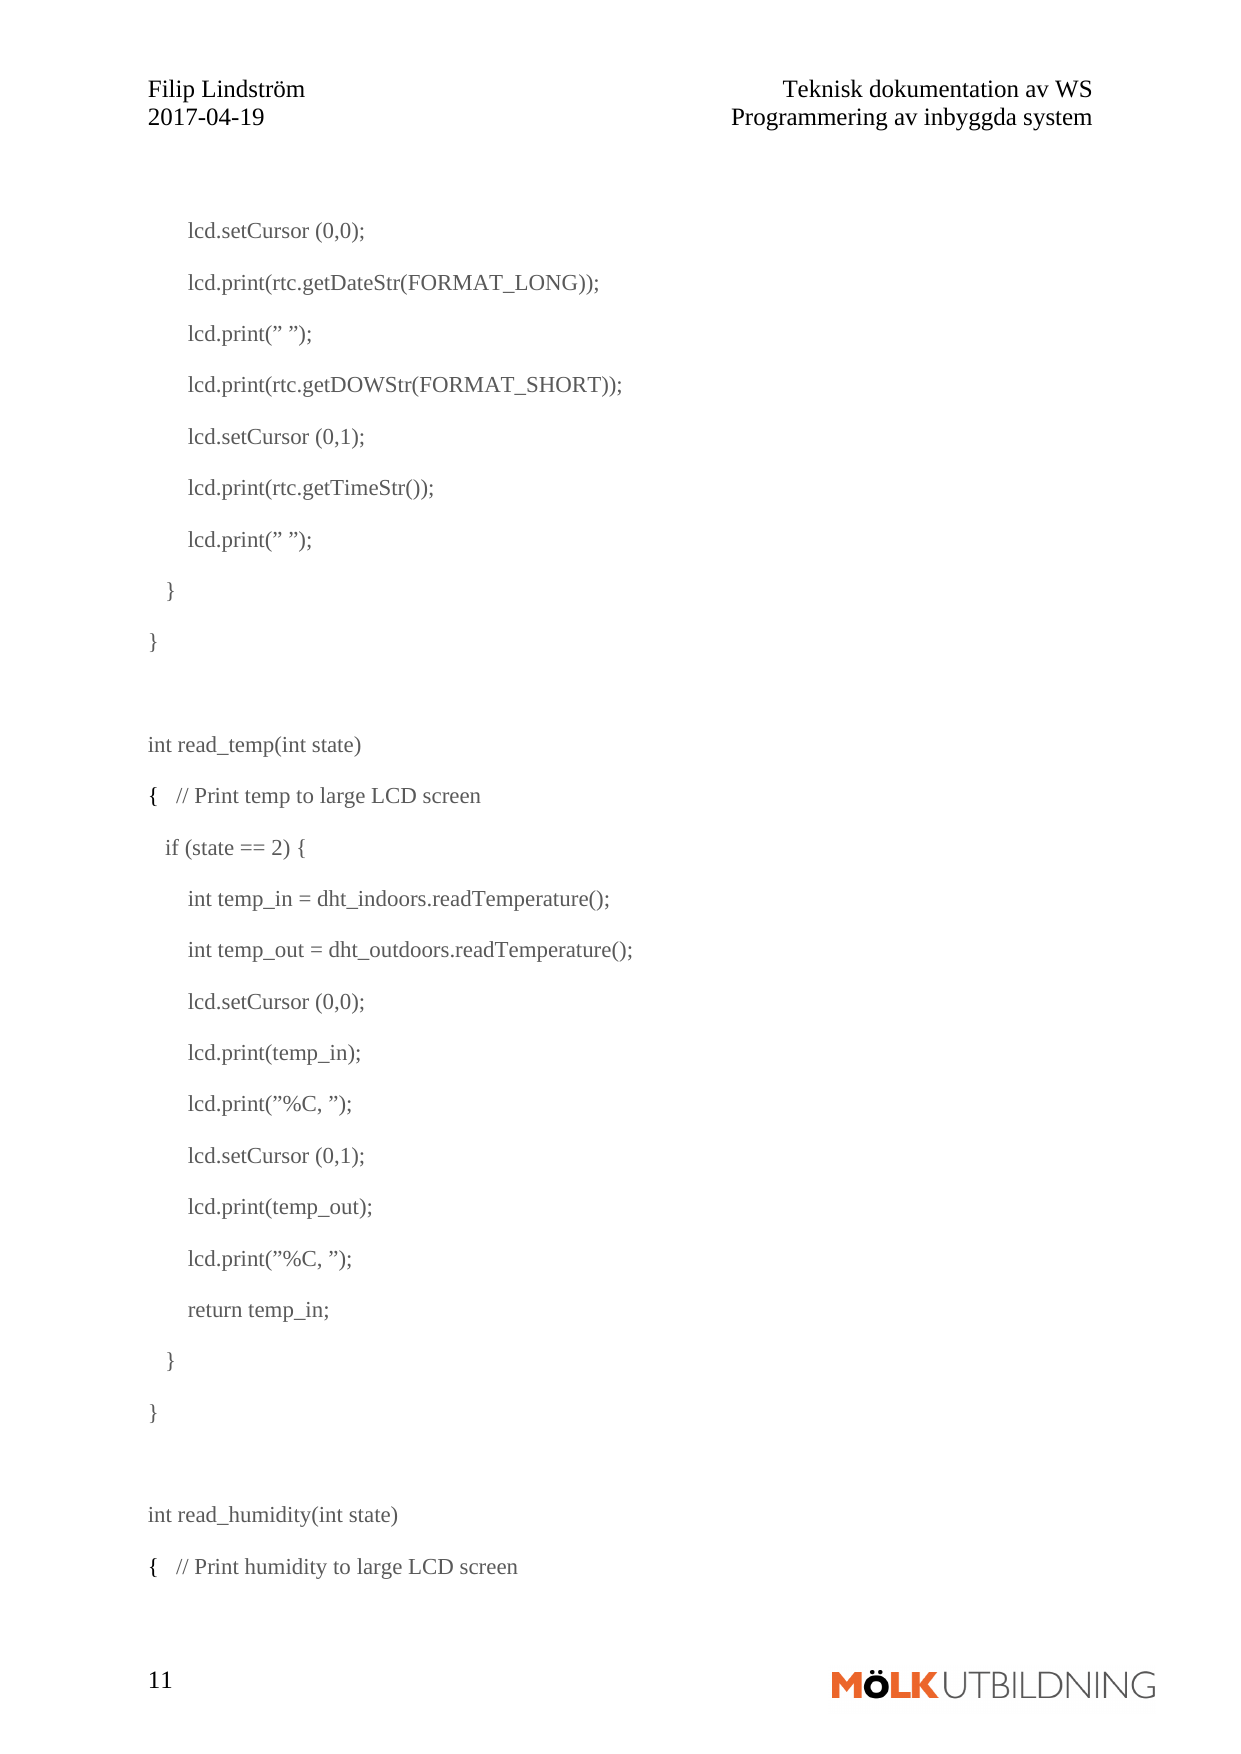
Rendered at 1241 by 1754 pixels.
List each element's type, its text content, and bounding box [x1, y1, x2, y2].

text int temp_out = dht_outdoors.readTemperature(); [148, 936, 1093, 963]
text lcd.print(rtc.getDateStr(FORMAT_LONG)); [148, 269, 1093, 295]
text return temp_in; [148, 1296, 1093, 1322]
text lcd.print(temp_out); [148, 1193, 1093, 1219]
text } [148, 577, 1093, 603]
text lcd.print(” ”); [148, 526, 1093, 552]
text lcd.setCursor (0,0); [148, 217, 1093, 244]
text lcd.print(”%C, ”); [148, 1091, 1093, 1117]
text lcd.print(” ”); [148, 320, 1093, 347]
text { // Print humidity to large LCD screen [148, 1553, 1093, 1579]
text } [148, 1347, 1093, 1374]
text } [148, 628, 1093, 655]
text lcd.print(temp_in); [148, 1039, 1093, 1066]
text lcd.print(”%C, ”); [148, 1244, 1093, 1271]
text lcd.print(rtc.getDOWStr(FORMAT_SHORT)); [148, 372, 1093, 398]
text int read_humidity(int state) [148, 1501, 1093, 1528]
picture [828, 1665, 1157, 1714]
text lcd.setCursor (0,1); [148, 1142, 1093, 1168]
text int read_temp(int state) [148, 731, 1093, 757]
text lcd.print(rtc.getTimeStr()); [148, 474, 1093, 501]
text { // Print temp to large LCD screen [148, 782, 1093, 809]
text int temp_in = dht_indoors.readTemperature(); [148, 885, 1093, 911]
text if (state == 2) { [148, 834, 1093, 860]
text lcd.setCursor (0,1); [148, 423, 1093, 449]
text } [148, 1399, 1093, 1425]
text lcd.setCursor (0,0); [148, 988, 1093, 1014]
